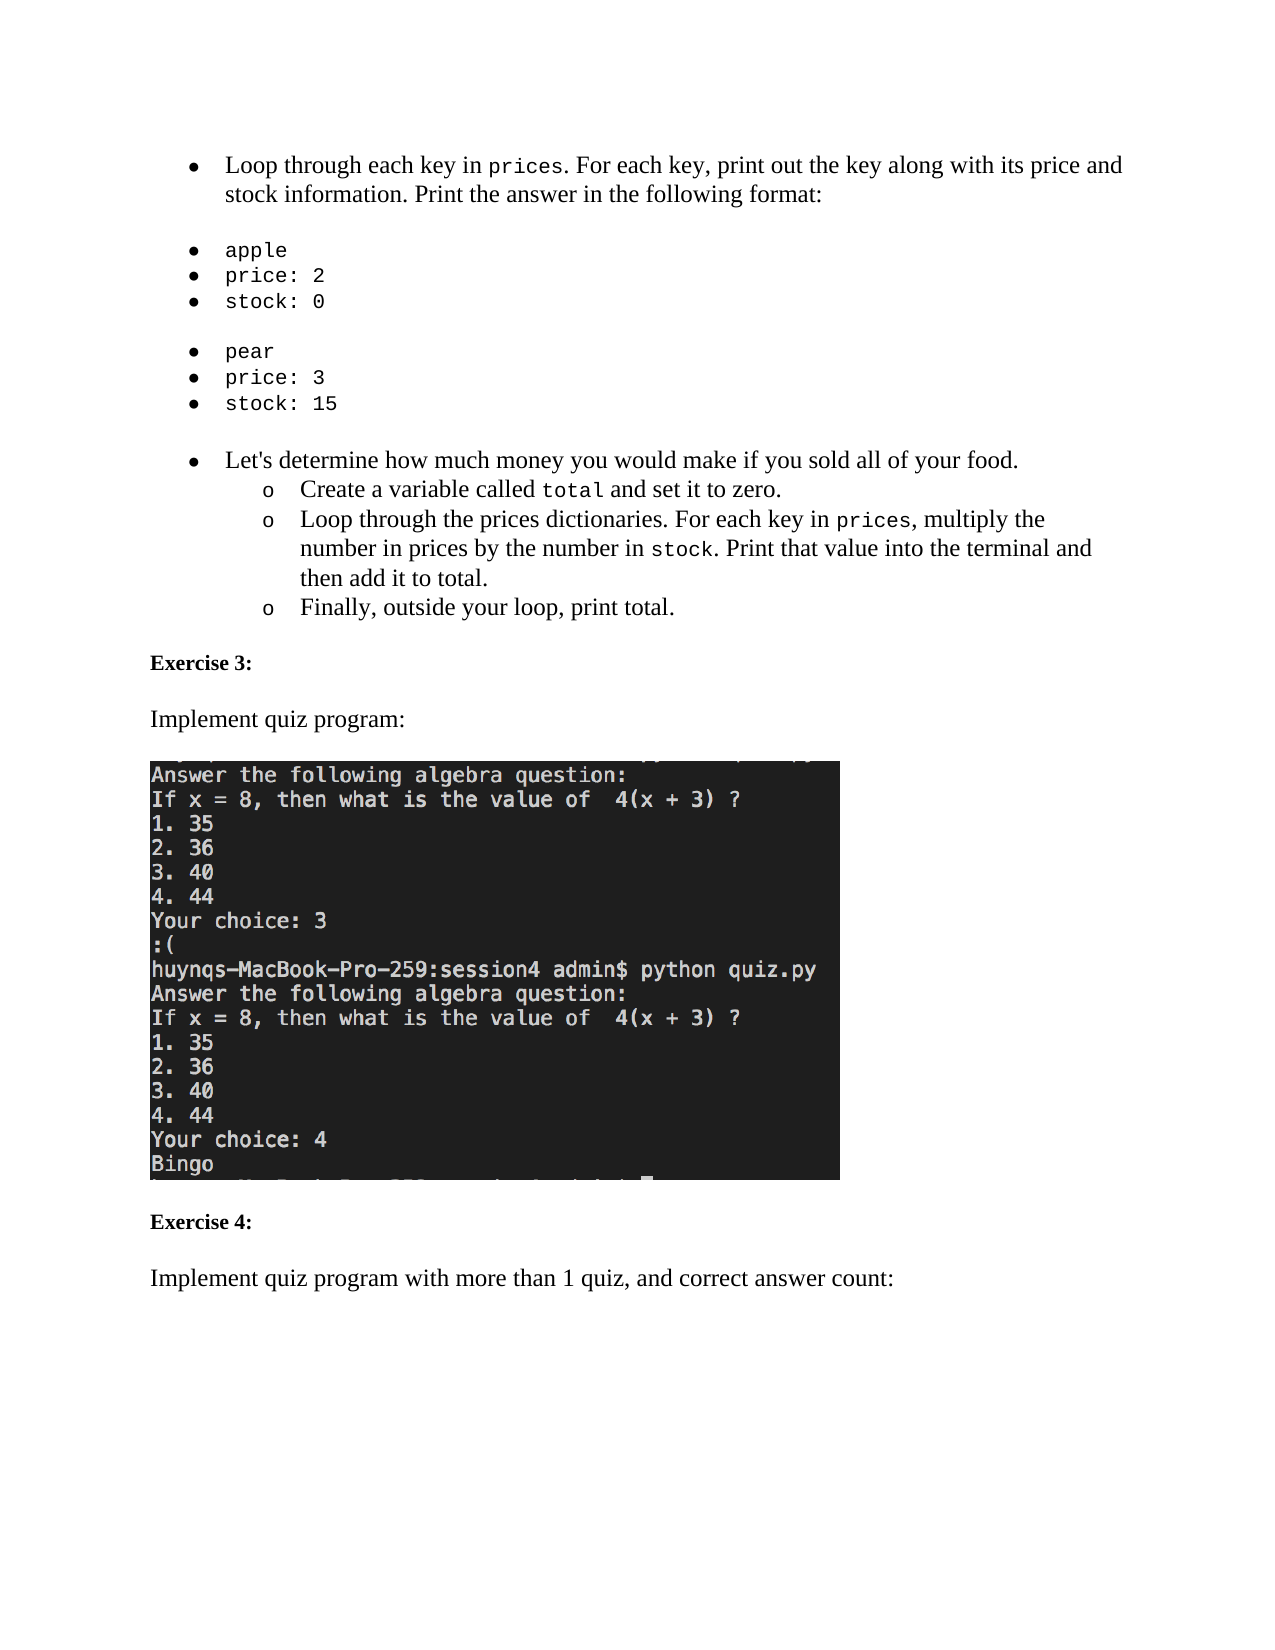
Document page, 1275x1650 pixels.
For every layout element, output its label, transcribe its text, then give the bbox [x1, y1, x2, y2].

text Implement quiz program: [150, 704, 1125, 733]
list price: 3 [187, 364, 1125, 390]
text Exercise 4: [150, 1209, 1125, 1234]
list Finally, outside your loop, print total. [262, 592, 1125, 620]
list pear [187, 339, 1125, 364]
list Loop through the prices dictionaries. For each key in prices, multiply the number in prices by the number in stock. Print that value into the terminal and then add it to total. [262, 504, 1125, 592]
list stock: 15 [187, 390, 1125, 416]
text Exercise 3: [150, 649, 1125, 675]
text Implement quiz program with more than 1 quiz, and correct answer count: [150, 1263, 1125, 1292]
list stock: 0 [187, 289, 1125, 315]
list Let's determine how much money you would make if you sold all of your food. [187, 445, 1125, 474]
list Loop through each key in prices. For each key, print out the key along with its price and stock information. Print the answer in the following format: [187, 150, 1125, 208]
list Create a variable called total and set it to zero. [262, 474, 1125, 504]
list apple [187, 237, 1125, 263]
picture [150, 761, 840, 1180]
list price: 2 [187, 263, 1125, 289]
